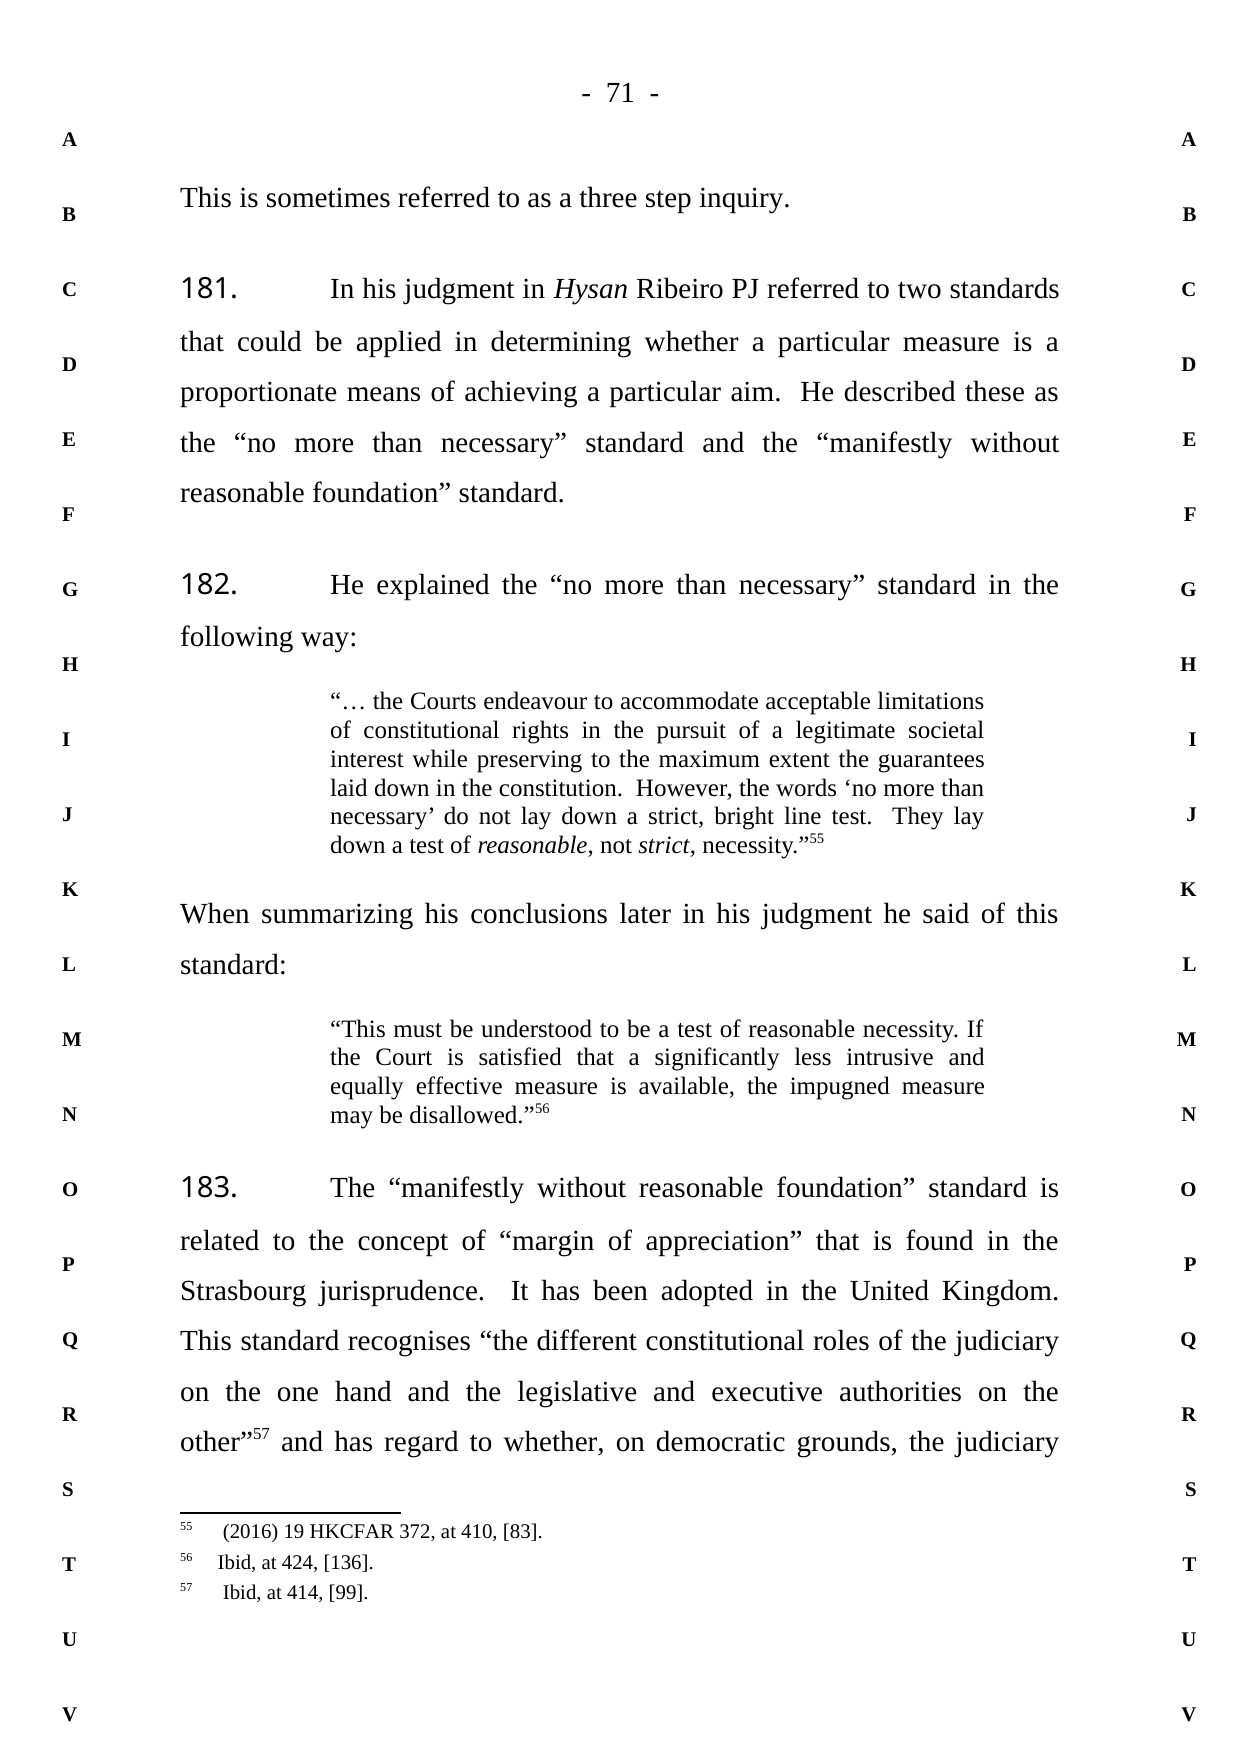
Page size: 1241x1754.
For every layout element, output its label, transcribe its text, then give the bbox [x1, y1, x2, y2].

text In his judgment in Hysan Ribeiro PJ referred to two standards that could be applied in determining whether a particular measure is a proportionate means of achieving a particular aim. He described these as the “no more than necessary” standard and the “manifestly without reasonable foundation” standard. [180, 268, 1060, 509]
text He explained the “no more than necessary” standard in the following way: [180, 563, 1060, 653]
list When summarizing his conclusions later in his judgment he said of this standard: [180, 896, 1060, 980]
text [180, 1166, 1060, 1457]
text “… the Courts endeavour to accommodate acceptable limitations of constitutional rights in the pursuit of a legitimate societal interest while preserving to the maximum extent the guarantees laid down in the constitution. However, the words ‘no more than necessary’ do not lay down a strict, bright line test. They lay down a test of reasonable, not strict, necessity.” [330, 686, 985, 859]
list This is sometimes referred to as a three step inquiry. [180, 180, 1060, 213]
text “This must be understood to be a test of reasonable necessity. If the Court is satisfied that a significantly less intrusive and equally effective measure is available, the impugned measure may be disallowed.” [330, 1014, 985, 1129]
